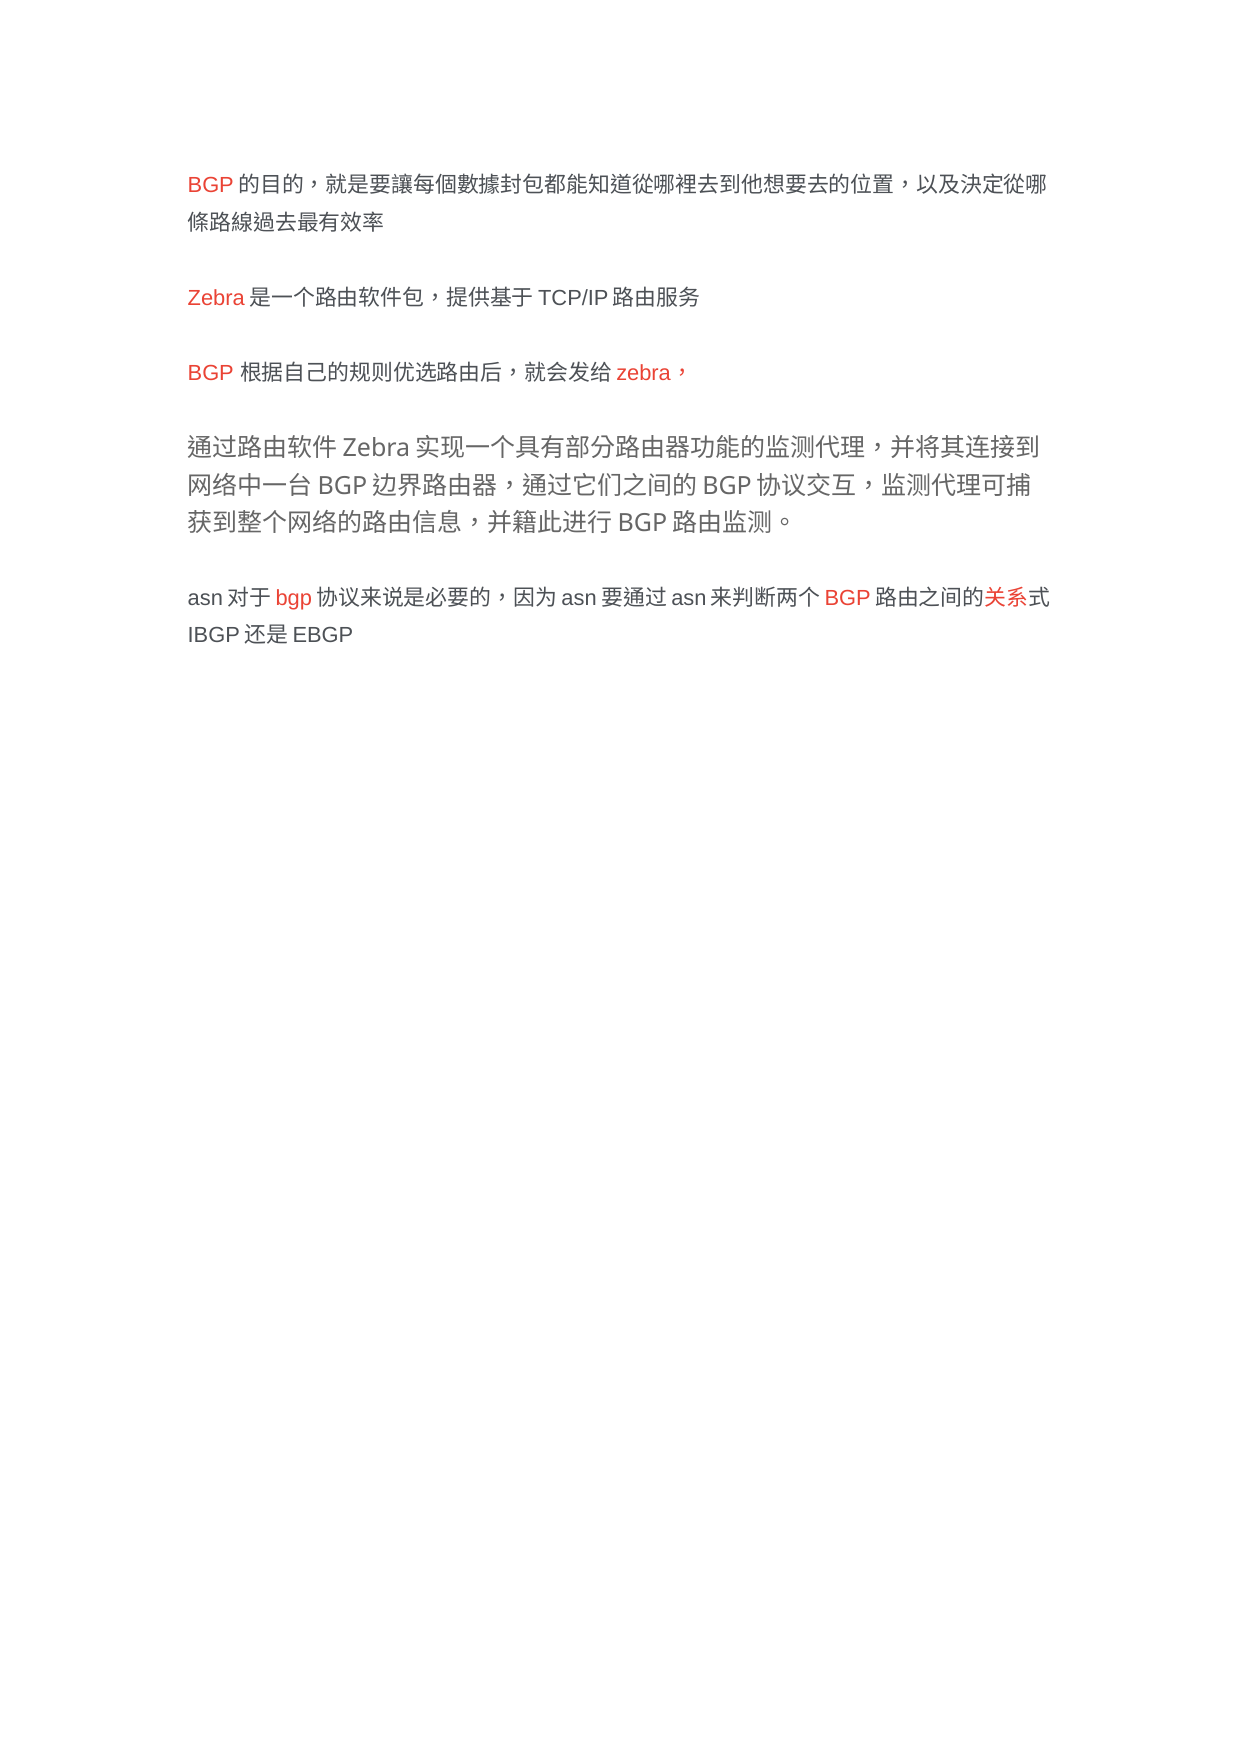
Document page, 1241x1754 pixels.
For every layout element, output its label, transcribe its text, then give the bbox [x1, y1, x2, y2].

text BGP 根据自己的规则优选路由后，就会发给zebra， [187, 352, 1053, 389]
text asn对于bgp协议来说是必要的，因为asn要通过asn来判断两个BGP路由之间的关系式IBGP还是EBGP [187, 577, 1053, 652]
text 通过路由软件Zebra实现一个具有部分路由器功能的监测代理，并将其连接到网络中一台BGP边界路由器，通过它们之间的BGP协议交互，监测代理可捕获到整个网络的路由信息，并籍此进行BGP路由监测。 [187, 427, 1053, 539]
text BGP的目的，就是要讓每個數據封包都能知道從哪裡去到他想要去的位置，以及決定從哪條路線過去最有效率 [187, 164, 1053, 239]
text Zebra是一个路由软件包，提供基于TCP/IP路由服务 [187, 277, 1053, 314]
